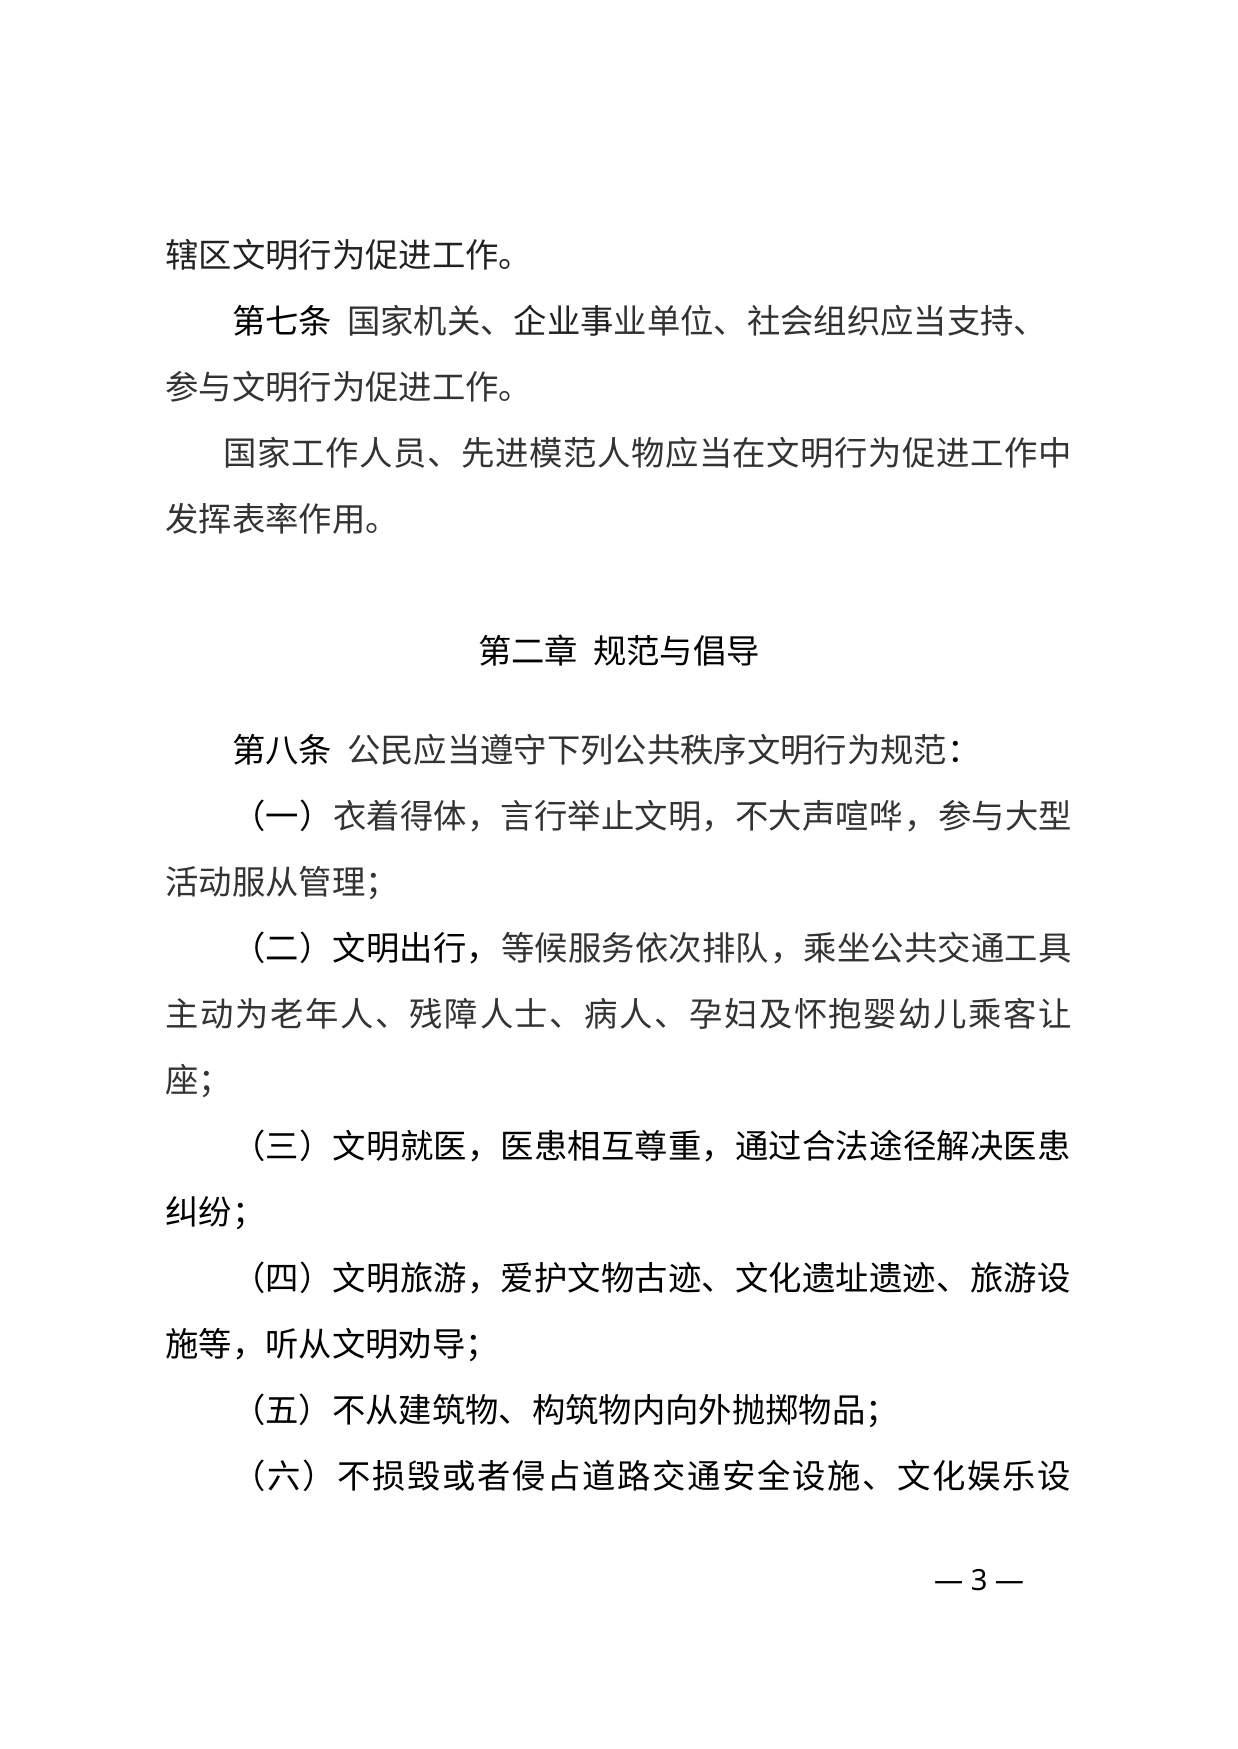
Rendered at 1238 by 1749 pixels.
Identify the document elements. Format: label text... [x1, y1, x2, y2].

text 第七条 国家机关、企业事业单位、社会组织应当支持、参与文明行为促进工作。 [165, 286, 1072, 418]
list （三）文明就医，医患相互尊重，通过合法途径解决医患纠纷； [165, 1111, 1072, 1243]
list （一）衣着得体，言行举止文明，不大声喧哗，参与大型活动服从管理； [165, 781, 1072, 913]
text 国家工作人员、先进模范人物应当在文明行为促进工作中发挥表率作用。 [165, 418, 1072, 550]
list 第二章 规范与倡导 [165, 616, 1072, 682]
list 第八条 公民应当遵守下列公共秩序文明行为规范： [165, 715, 1072, 781]
list （五）不从建筑物、构筑物内向外抛掷物品； [165, 1375, 1072, 1441]
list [165, 1441, 1072, 1507]
list （二）文明出行，等候服务依次排队，乘坐公共交通工具主动为老年人、残障人士、病人、孕妇及怀抱婴幼儿乘客让座； [165, 913, 1072, 1111]
list （四）文明旅游，爱护文物古迹、文化遗址遗迹、旅游设施等，听从文明劝导； [165, 1243, 1072, 1375]
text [165, 219, 1072, 286]
